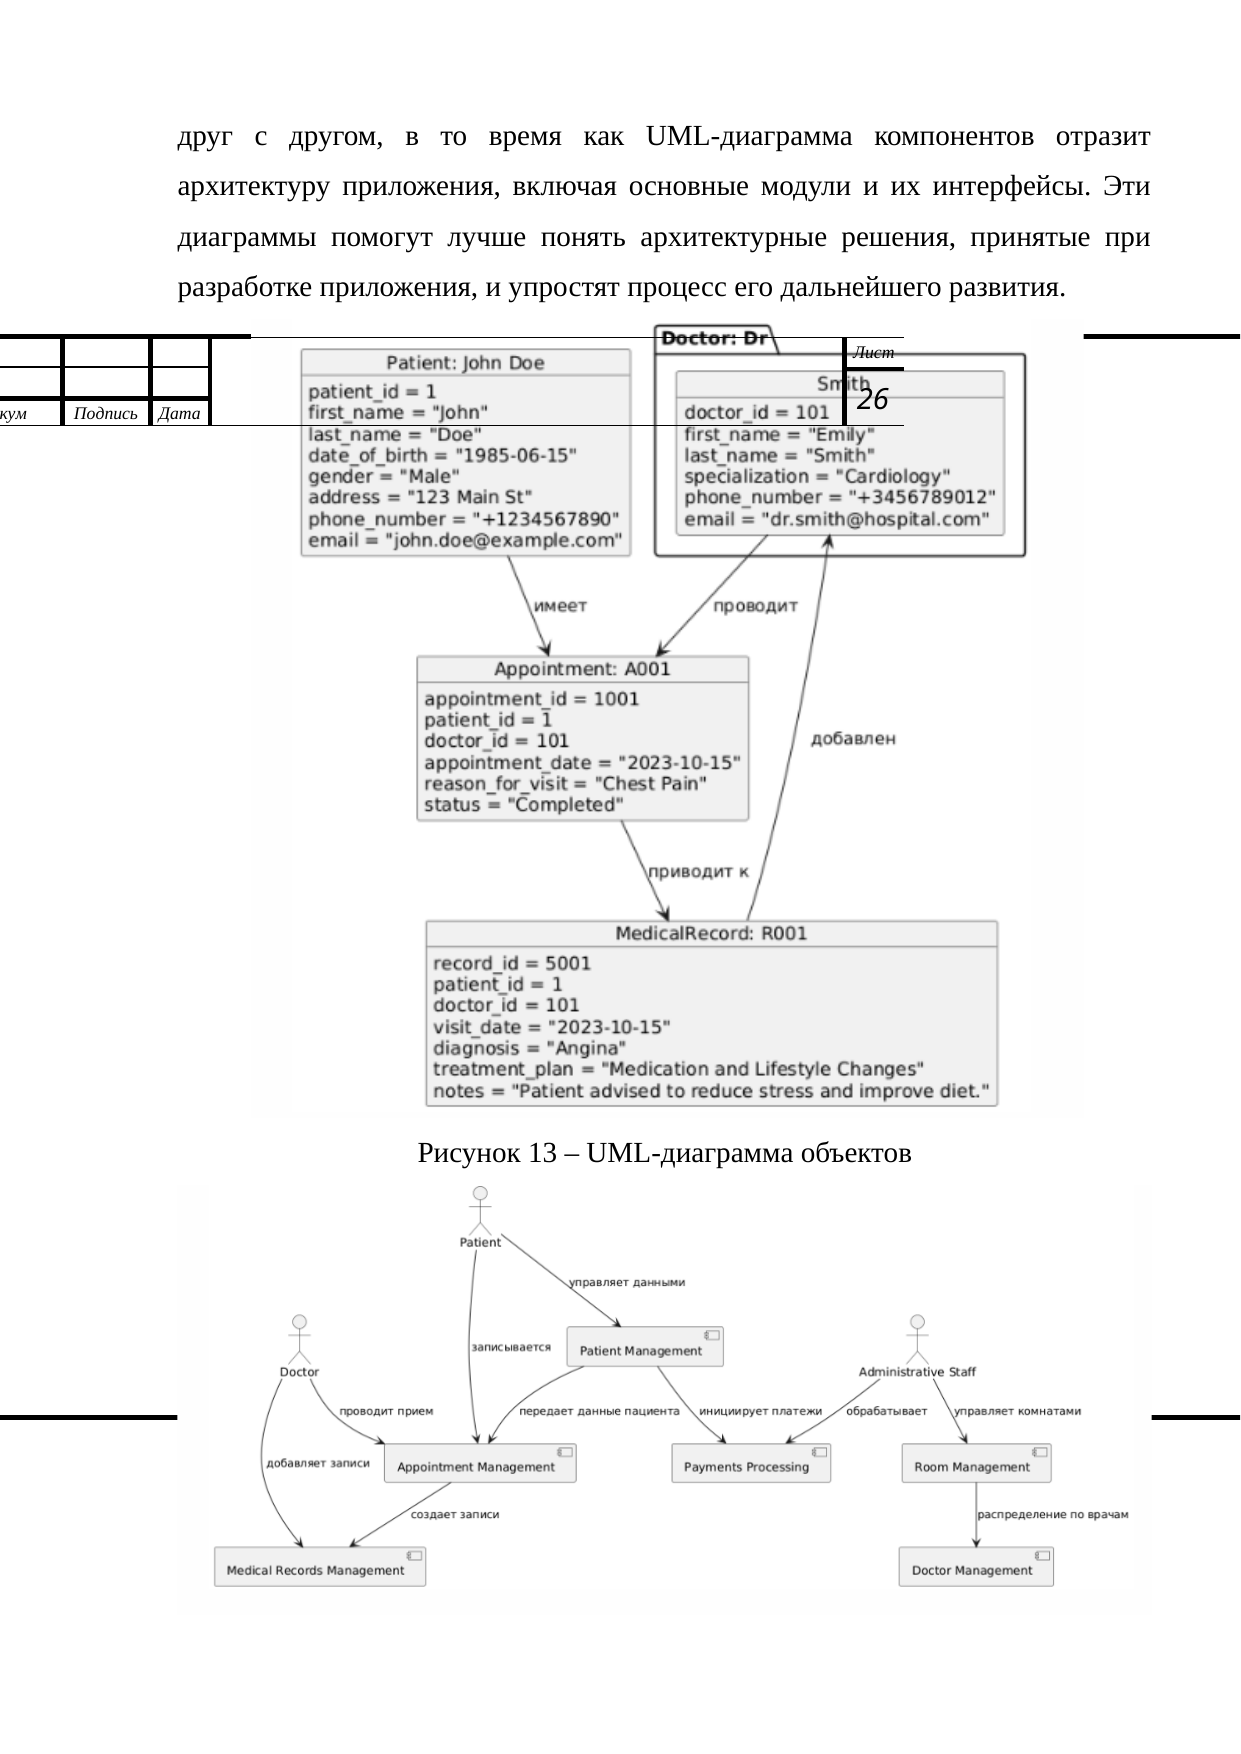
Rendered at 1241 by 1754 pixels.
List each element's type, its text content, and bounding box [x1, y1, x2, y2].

picture [251, 338, 842, 425]
picture [251, 319, 1084, 1118]
picture [177, 1185, 1152, 1615]
text Рисунок 13 – UML-диаграмма объектов [177, 1135, 1152, 1168]
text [177, 118, 1152, 303]
